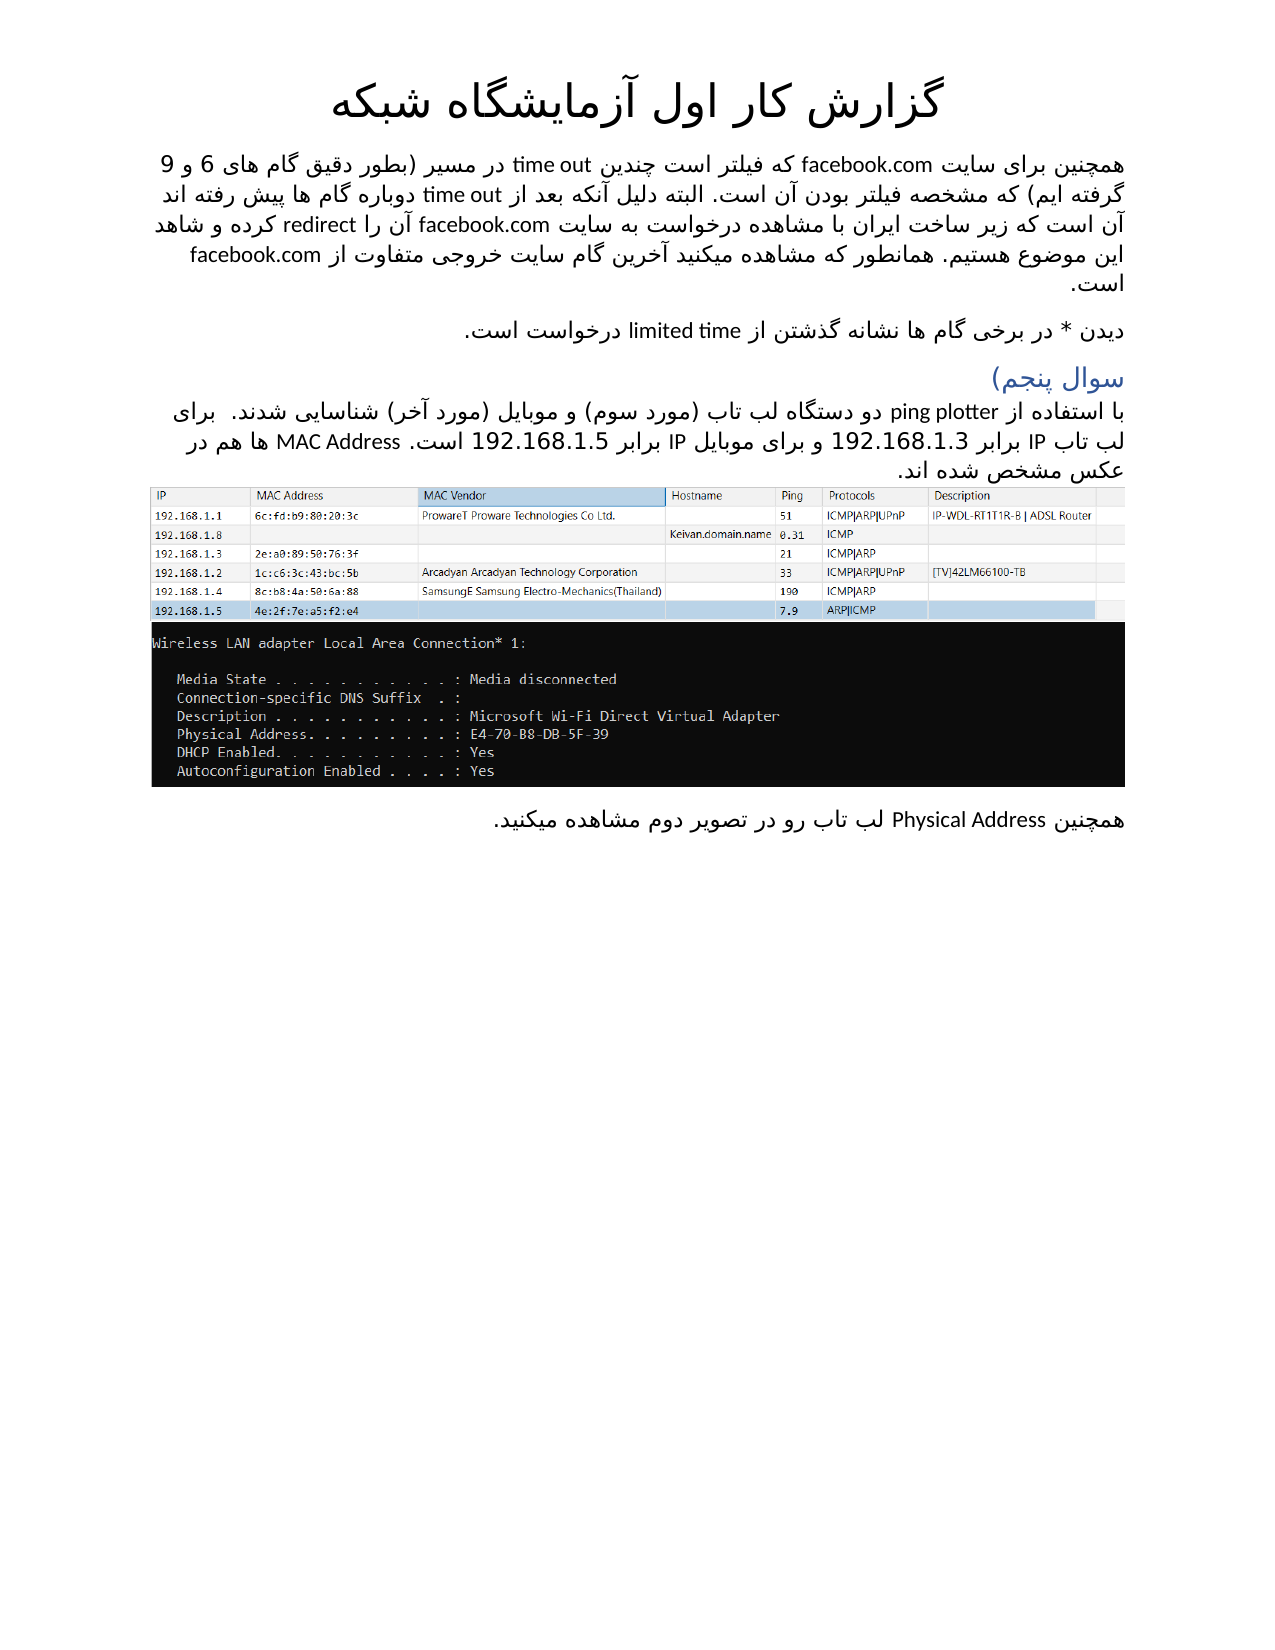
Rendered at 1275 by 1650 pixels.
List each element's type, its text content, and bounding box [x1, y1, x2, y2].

subtitle سوال پنجم) [150, 363, 1125, 394]
text دیدن * در برخی گام ها نشانه گذشتن از limited time درخواست است. [150, 316, 1125, 344]
text همچنین Physical Address لب تاب رو در تصویر دوم مشاهده میکنید. [150, 805, 1125, 833]
picture [150, 485, 1125, 621]
picture [151, 622, 1125, 787]
text همچنین برای سایت facebook.com که فیلتر است چندین time out در مسیر (بطور دقیق گام های 6 و 9 گرفته ایم) که مشخصه فیلتر بودن آن است. البته دلیل آنکه بعد از time out دوباره گام ها پیش رفته اند آن است که زیر ساخت ایران با مشاهده درخواست به سایت facebook.com آن را redirect کرده و شاهد این موضوع هستیم. همانطور که مشاهده میکنید آخرین گام سایت خروجی متفاوت از facebook.com است. [150, 150, 1125, 297]
text با استفاده از ping plotter دو دستگاه لب تاب (مورد سوم) و موبایل (مورد آخر) شناسایی شدند. برای لب تاب IP برابر 192.168.1.3 و برای موبایل IP برابر 192.168.1.5 است. MAC Address ها هم در عکس مشخص شده اند. [150, 397, 1125, 485]
